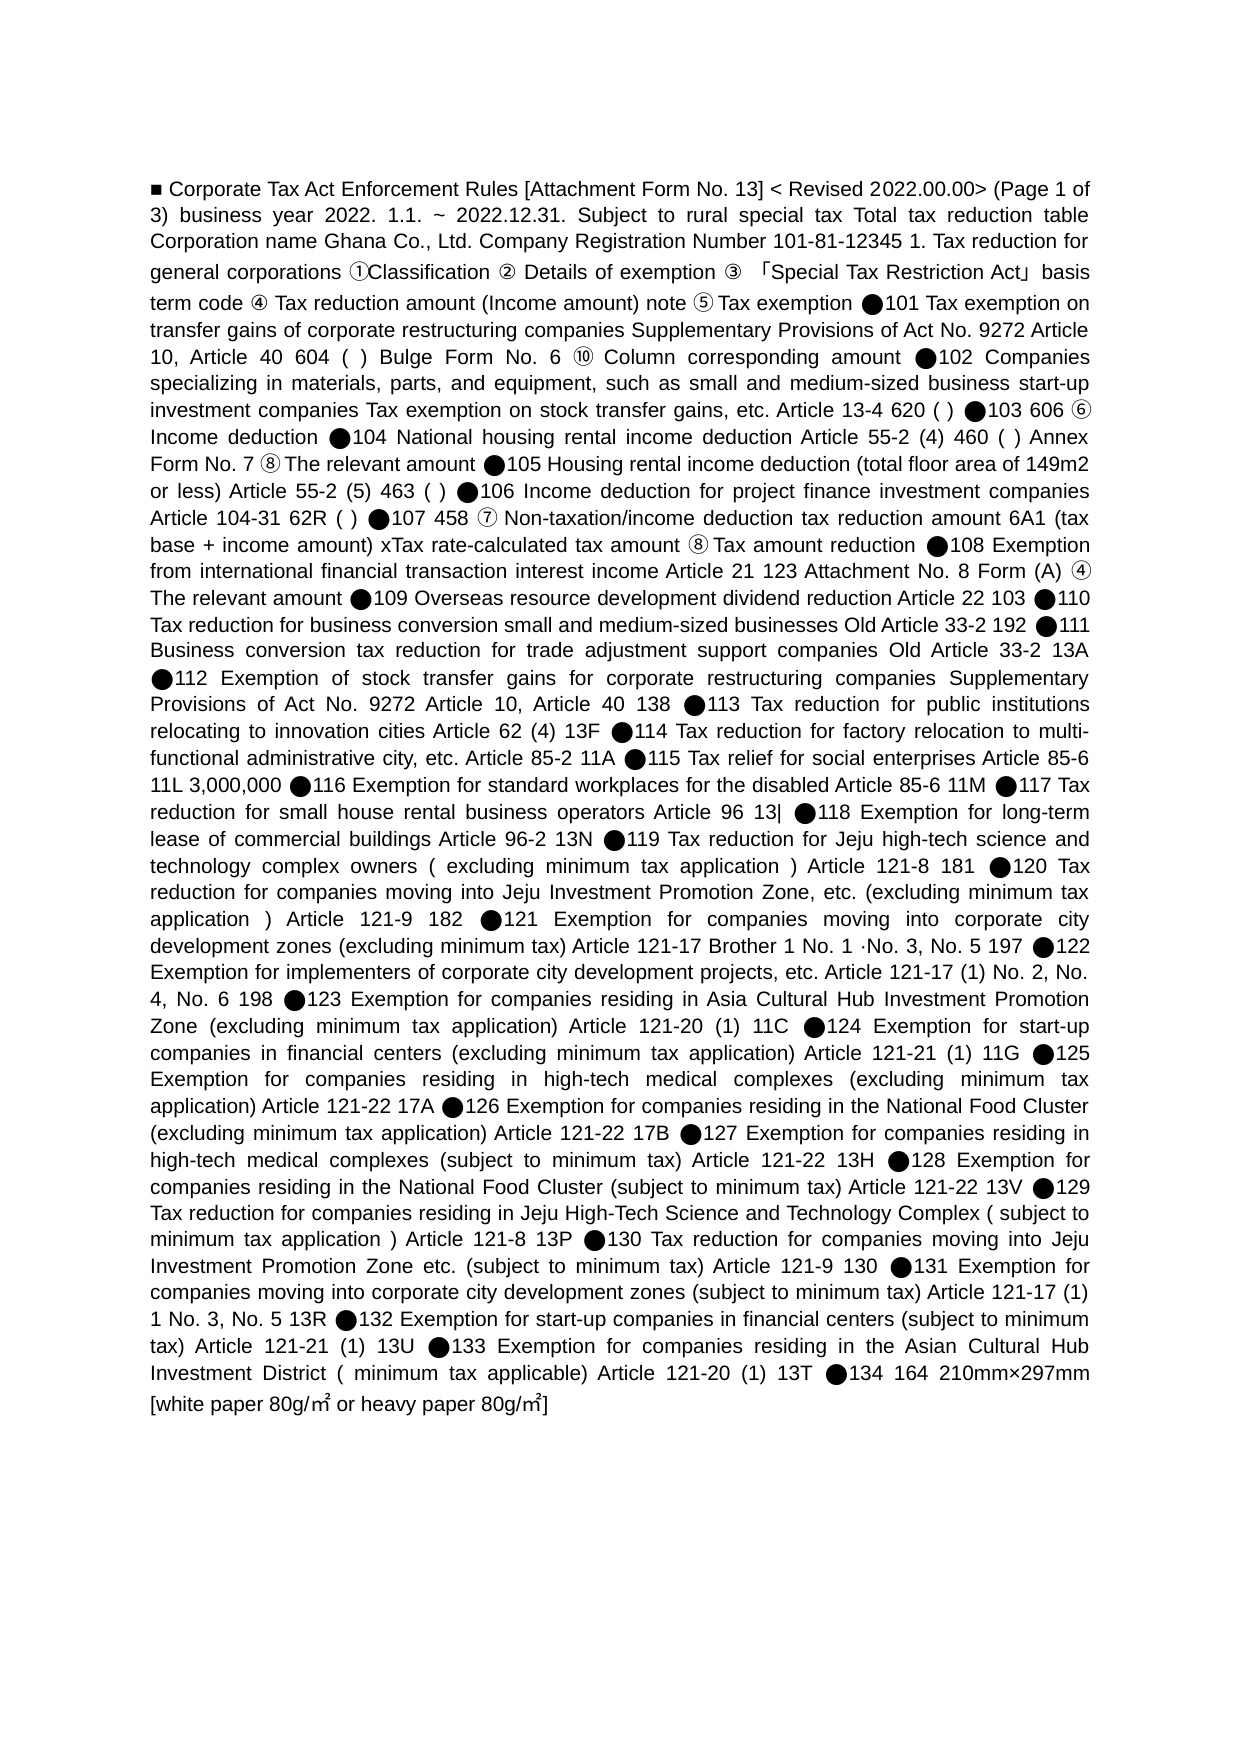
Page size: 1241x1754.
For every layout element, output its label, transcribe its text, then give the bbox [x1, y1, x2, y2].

text ■ Corporate Tax Act Enforcement Rules [Attachment Form No. 13] < Revised 2022.00.00> (Page 1 of 3) business year 2022. 1.1. ~ 2022.12.31. Subject to rural special tax Total tax reduction table Corporation name Ghana Co., Ltd. Company Registration Number 101-81-12345 1. Tax reduction for general corporations ①Classification ② Details of exemption ③ 「Special Tax Restriction Act」basis term code ④ Tax reduction amount (Income amount) note ⑤ Tax exemption ◯101 Tax exemption on transfer gains of corporate restructuring companies Supplementary Provisions of Act No. 9272 Article 10, Article 40 604 ( ) Bulge Form No. 6 ⑩ Column corresponding amount ◯102 Companies specializing in materials, parts, and equipment, such as small and medium-sized business start-up investment companies Tax exemption on stock transfer gains, etc. Article 13-4 620 ( ) ◯103 606 ⑥ Income deduction ◯104 National housing rental income deduction Article 55-2 (4) 460 ( ) Annex Form No. 7 ⑧ The relevant amount ◯105 Housing rental income deduction (total floor area of 149m2 or less) Article 55-2 (5) 463 ( ) ◯106 Income deduction for project finance investment companies Article 104-31 62R ( ) ◯107 458 ⑦ Non-taxation/income deduction tax reduction amount 6A1 (tax base + income amount) xTax rate-calculated tax amount ⑧ Tax amount reduction ◯108 Exemption from international financial transaction interest income Article 21 123 Attachment No. 8 Form (A) ④ The relevant amount ◯109 Overseas resource development dividend reduction Article 22 103 ◯110 Tax reduction for business conversion small and medium-sized businesses Old Article 33-2 192 ◯111 Business conversion tax reduction for trade adjustment support companies Old Article 33-2 13A ◯112 Exemption of stock transfer gains for corporate restructuring companies Supplementary Provisions of Act No. 9272 Article 10, Article 40 138 ◯113 Tax reduction for public institutions relocating to innovation cities Article 62 (4) 13F ◯114 Tax reduction for factory relocation to multi-functional administrative city, etc. Article 85-2 11A ◯115 Tax relief for social enterprises Article 85-6 11L 3,000,000 ◯116 Exemption for standard workplaces for the disabled Article 85-6 11M ◯117 Tax reduction for small house rental business operators Article 96 13| ◯118 Exemption for long-term lease of commercial buildings Article 96-2 13N ◯119 Tax reduction for Jeju high-tech science and technology complex owners ( excluding minimum tax application ) Article 121-8 181 ◯120 Tax reduction for companies moving into Jeju Investment Promotion Zone, etc. (excluding minimum tax application ) Article 121-9 182 ◯121 Exemption for companies moving into corporate city development zones (excluding minimum tax) Article 121-17 Brother 1 No. 1 ·No. 3, No. 5 197 ◯122 Exemption for implementers of corporate city development projects, etc. Article 121-17 (1) No. 2, No. 4, No. 6 198 ◯123 Exemption for companies residing in Asia Cultural Hub Investment Promotion Zone (excluding minimum tax application) Article 121-20 (1) 11C ◯124 Exemption for start-up companies in financial centers (excluding minimum tax application) Article 121-21 (1) 11G ◯125 Exemption for companies residing in high-tech medical complexes (excluding minimum tax application) Article 121-22 17A ◯126 Exemption for companies residing in the National Food Cluster (excluding minimum tax application) Article 121-22 17B ◯127 Exemption for companies residing in high-tech medical complexes (subject to minimum tax) Article 121-22 13H ◯128 Exemption for companies residing in the National Food Cluster (subject to minimum tax) Article 121-22 13V ◯129 Tax reduction for companies residing in Jeju High-Tech Science and Technology Complex ( subject to minimum tax application ) Article 121-8 13P ◯130 Tax reduction for companies moving into Jeju Investment Promotion Zone etc. (subject to minimum tax) Article 121-9 130 ◯131 Exemption for companies moving into corporate city development zones (subject to minimum tax) Article 121-17 (1) 1 No. 3, No. 5 13R ◯132 Exemption for start-up companies in financial centers (subject to minimum tax) Article 121-21 (1) 13U ◯133 Exemption for companies residing in the Asian Cultural Hub Investment District ( minimum tax applicable) Article 121-20 (1) 13T ◯134 164 210mm×297mm [white paper 80g/㎡ or heavy paper 80g/㎡] [150, 177, 1090, 1418]
